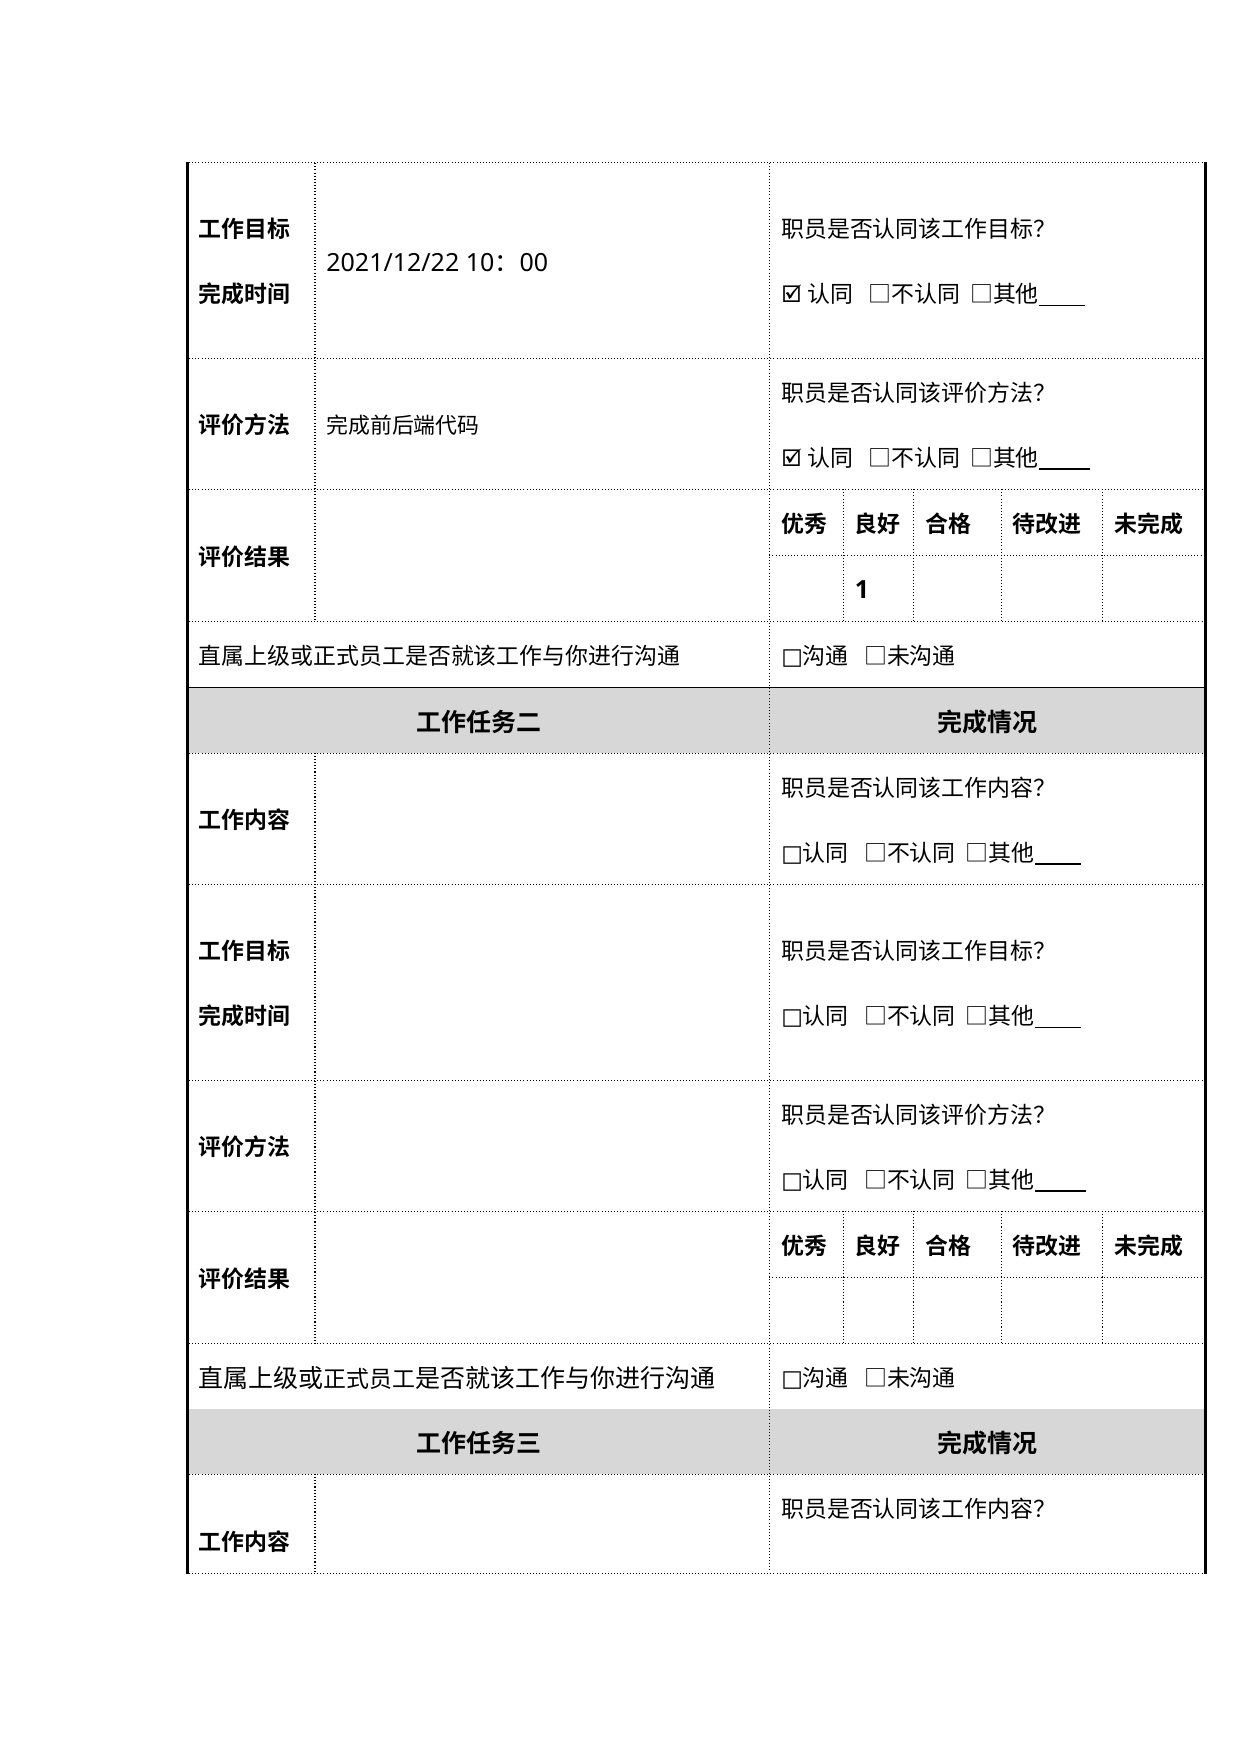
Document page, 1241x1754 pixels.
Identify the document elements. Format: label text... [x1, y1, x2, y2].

table_cell 直属上级或正式员工是否就该工作与你进行沟通 [189, 1343, 770, 1409]
table_cell 2021/12/22 10：00 [315, 162, 770, 358]
table_cell 优秀 [770, 1211, 843, 1277]
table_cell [770, 1474, 1204, 1572]
table_cell 良好 [843, 1211, 914, 1277]
table_cell 职员是否认同该评价方法？ 认同 □不认同 □其他 [770, 358, 1204, 489]
table_cell [315, 1474, 770, 1572]
table_cell 待改进 [1001, 1211, 1103, 1277]
table_cell [843, 1277, 914, 1343]
table_cell 职员是否认同该评价方法？ □认同 □不认同 □其他 [770, 1080, 1204, 1211]
table_cell 优秀 [770, 489, 843, 555]
table_cell 工作目标 完成时间 [189, 884, 315, 1080]
table_cell 评价结果 [189, 489, 315, 621]
table_cell 待改进 [1001, 489, 1103, 555]
table_cell 完成情况 [770, 1409, 1204, 1474]
table_cell 未完成 [1103, 1211, 1204, 1277]
table_cell 工作任务三 [189, 1409, 770, 1474]
table_cell [315, 489, 770, 621]
table_cell 评价结果 [189, 1211, 315, 1343]
table_cell 良好 [843, 489, 914, 555]
table_cell 工作目标 完成时间 [189, 162, 315, 358]
table_cell [1103, 1277, 1204, 1343]
table_cell [1001, 555, 1103, 621]
table_cell 职员是否认同该工作目标？ 认同 □不认同 □其他 [770, 162, 1204, 358]
table_cell □沟通 □未沟通 [770, 1343, 1204, 1409]
table_cell 合格 [914, 1211, 1001, 1277]
table_cell [1103, 555, 1204, 621]
table_cell 职员是否认同该工作目标？ □认同 □不认同 □其他 [770, 884, 1204, 1080]
table_cell 职员是否认同该工作内容？ □认同 □不认同 □其他 [770, 753, 1204, 884]
table_cell 评价方法 [189, 1080, 315, 1211]
table_cell [315, 753, 770, 884]
table_cell 合格 [914, 489, 1001, 555]
table_cell 工作内容 [189, 753, 315, 884]
table_cell [315, 1080, 770, 1211]
table_cell [315, 884, 770, 1080]
table_cell 完成情况 [770, 688, 1204, 753]
table_cell [770, 555, 843, 621]
table_cell [315, 1211, 770, 1343]
table_cell □沟通 □未沟通 [770, 621, 1204, 687]
table_cell 评价方法 [189, 358, 315, 489]
table_cell 直属上级或正式员工是否就该工作与你进行沟通 [189, 621, 770, 687]
table_cell [914, 555, 1001, 621]
table_cell 完成前后端代码 [315, 358, 770, 489]
table_cell [1001, 1277, 1103, 1343]
table_cell [914, 1277, 1001, 1343]
table_cell 1 [843, 555, 914, 621]
table_cell 工作任务二 [189, 688, 770, 753]
table_cell 工作内容 [189, 1474, 315, 1572]
table_cell 未完成 [1103, 489, 1204, 555]
table_cell [770, 1277, 843, 1343]
